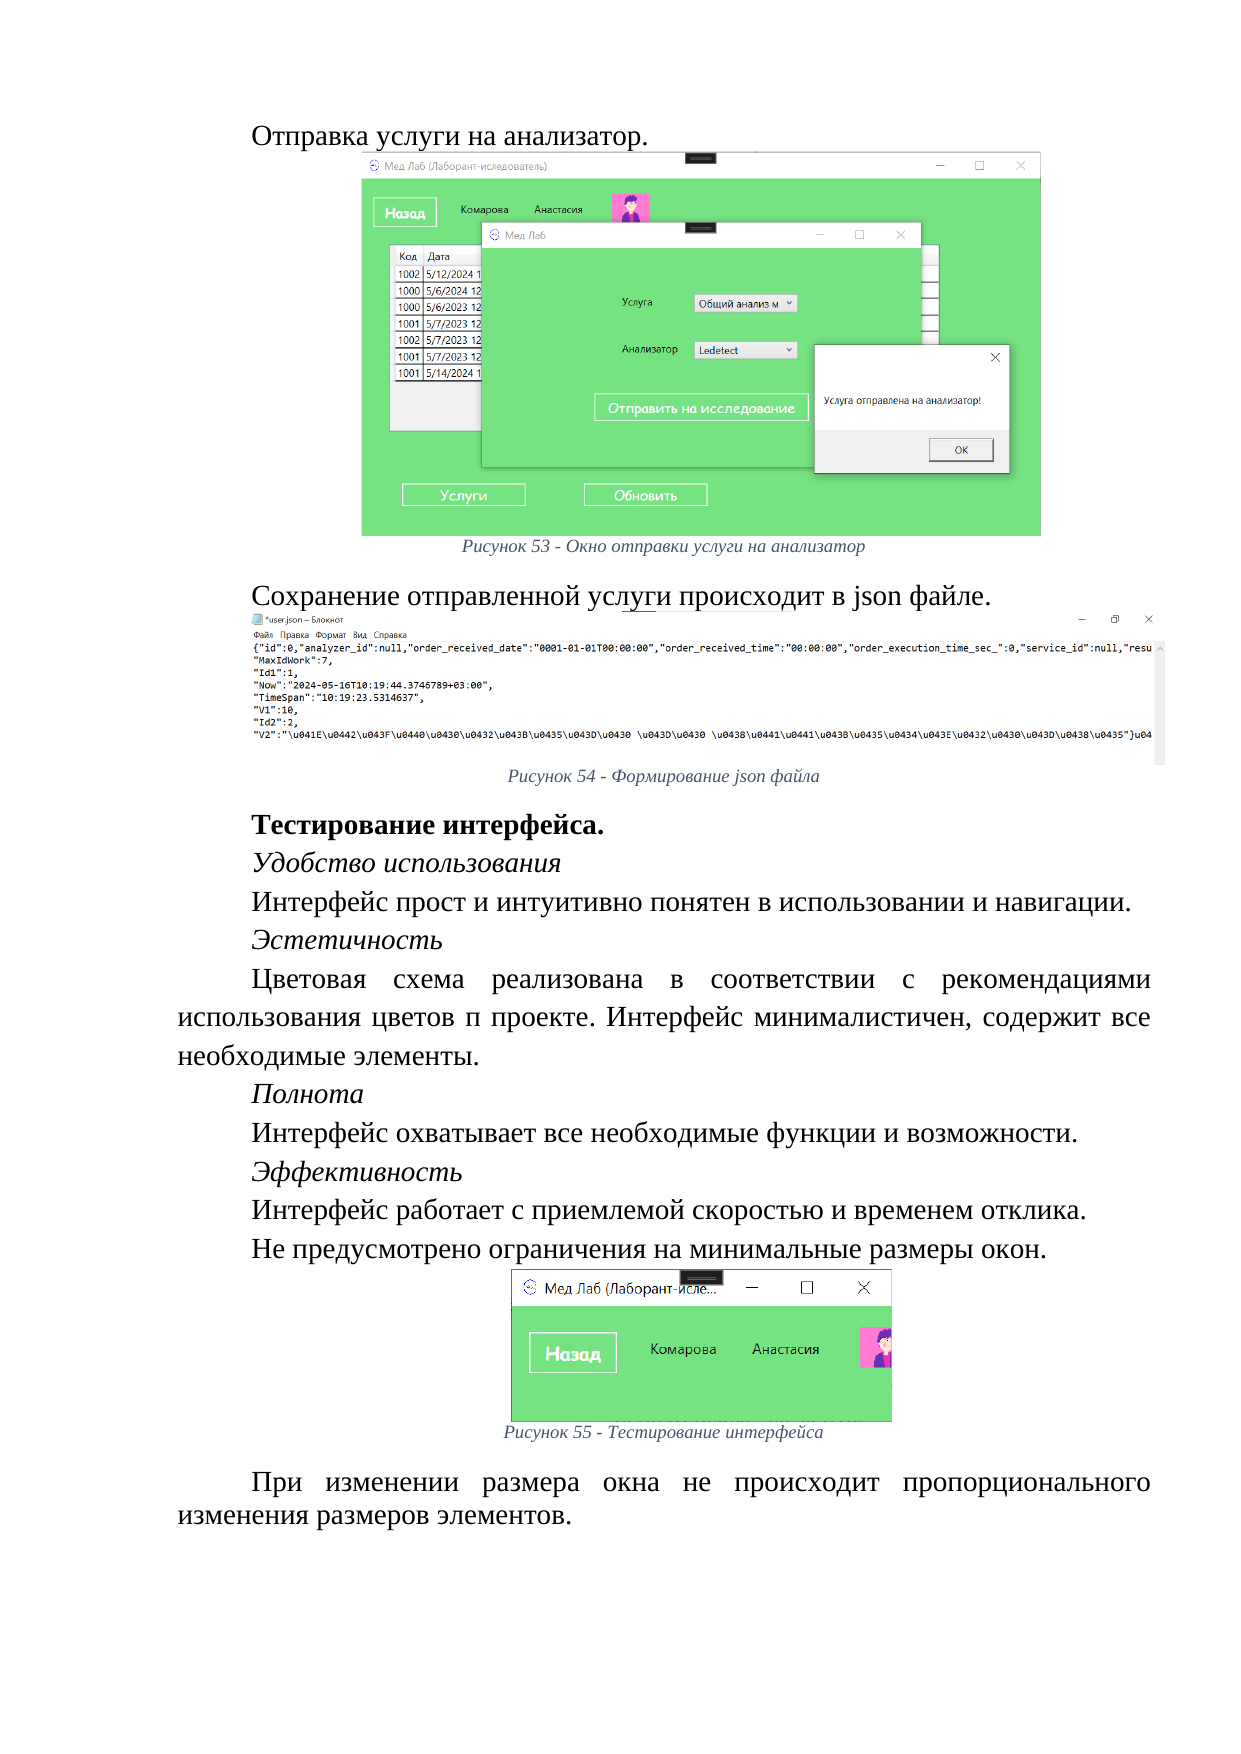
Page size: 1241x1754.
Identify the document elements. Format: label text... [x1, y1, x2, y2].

text Интерфейс работает с приемлемой скоростью и временем отклика. [177, 1192, 1152, 1226]
text Отправка услуги на анализатор. [177, 118, 1152, 152]
text Полнота [177, 1077, 1152, 1110]
picture [511, 1269, 892, 1422]
text Цветовая схема реализована в соответствии с рекомендациями использования цветов п проекте. Интерфейс минималистичен, содержит все необходимые элементы. [177, 961, 1152, 1072]
text Не предусмотрено ограничения на минимальные размеры окон. [177, 1231, 1152, 1264]
text Эффективность [177, 1154, 1152, 1187]
text Удобство использования [177, 845, 1152, 879]
text При изменении размера окна не происходит пропорционального изменения размеров элементов. [177, 1464, 1152, 1531]
text Эстетичность [177, 922, 1152, 956]
text Сохранение отправленной услуги происходит в json файле. [177, 578, 1152, 611]
text Интерфейс охватывает все необходимые функции и возможности. [177, 1115, 1152, 1149]
text Тестирование интерфейса. [177, 807, 1152, 840]
picture [251, 611, 1166, 765]
text Интерфейс прост и интуитивно понятен в использовании и навигации. [177, 884, 1152, 917]
picture [361, 151, 1041, 536]
